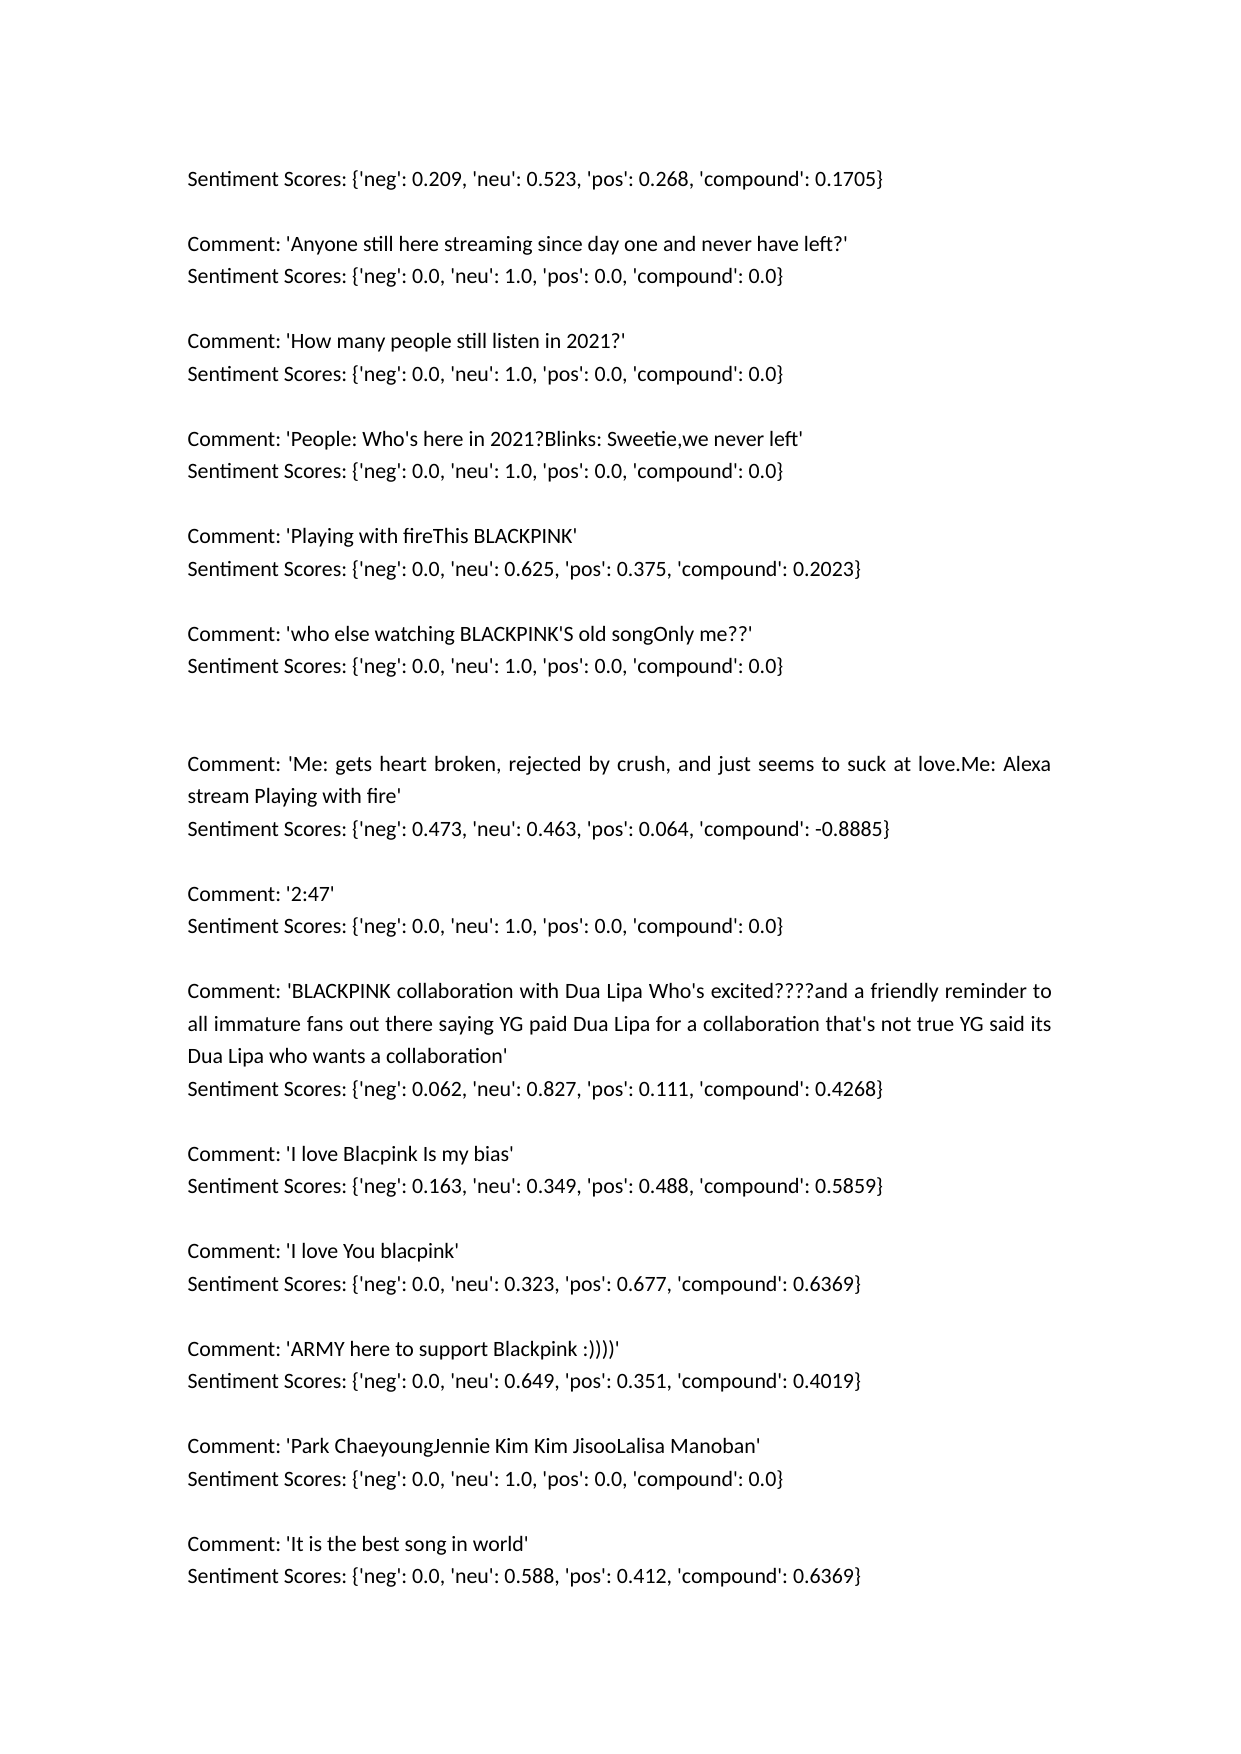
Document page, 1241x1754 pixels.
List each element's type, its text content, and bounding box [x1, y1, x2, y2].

text Comment: 'Park ChaeyoungJennie Kim️️️ Kim JisooLalisa Manoban' [187, 1429, 1053, 1462]
text Comment: 'who else watching BLACKPINK'S old songOnly me??' [187, 617, 1053, 649]
text Comment: 'It is the best song in world' [187, 1527, 1053, 1559]
text Sentiment Scores: {'neg': 0.0, 'neu': 1.0, 'pos': 0.0, 'compound': 0.0} [187, 454, 1053, 487]
text Comment: 'I love Blacpink Is my bias' [187, 1137, 1053, 1169]
text Sentiment Scores: {'neg': 0.209, 'neu': 0.523, 'pos': 0.268, 'compound': 0.1705} [187, 162, 1053, 194]
text Comment: 'Playing with fireThis BLACKPINK' [187, 519, 1053, 552]
text Sentiment Scores: {'neg': 0.0, 'neu': 1.0, 'pos': 0.0, 'compound': 0.0} [187, 909, 1053, 942]
text Sentiment Scores: {'neg': 0.0, 'neu': 1.0, 'pos': 0.0, 'compound': 0.0} [187, 1462, 1053, 1494]
text Comment: 'Me: gets heart broken, rejected by crush, and just seems to suck at love.Me: Alexa stream Playing with fire' [187, 747, 1053, 812]
text Sentiment Scores: {'neg': 0.473, 'neu': 0.463, 'pos': 0.064, 'compound': -0.8885} [187, 812, 1053, 844]
text Sentiment Scores: {'neg': 0.163, 'neu': 0.349, 'pos': 0.488, 'compound': 0.5859} [187, 1169, 1053, 1202]
text Sentiment Scores: {'neg': 0.0, 'neu': 0.625, 'pos': 0.375, 'compound': 0.2023} [187, 552, 1053, 584]
text Comment: 'People: Who's here in 2021?Blinks: Sweetie,we never left' [187, 422, 1053, 454]
text Sentiment Scores: {'neg': 0.0, 'neu': 1.0, 'pos': 0.0, 'compound': 0.0} [187, 259, 1053, 292]
text Sentiment Scores: {'neg': 0.062, 'neu': 0.827, 'pos': 0.111, 'compound': 0.4268} [187, 1072, 1053, 1104]
text Comment: '2:47' [187, 877, 1053, 909]
text Comment: 'BLACKPINK collaboration with Dua Lipa Who's excited????and a friendly reminder to all immature fans out there saying YG paid Dua Lipa for a collaboration that's not true YG said its Dua Lipa who wants a collaboration' [187, 974, 1053, 1072]
text Sentiment Scores: {'neg': 0.0, 'neu': 0.323, 'pos': 0.677, 'compound': 0.6369} [187, 1267, 1053, 1299]
text Sentiment Scores: {'neg': 0.0, 'neu': 1.0, 'pos': 0.0, 'compound': 0.0} [187, 649, 1053, 682]
text Comment: 'ARMY here to support Blackpink :))))' [187, 1332, 1053, 1364]
text Sentiment Scores: {'neg': 0.0, 'neu': 0.588, 'pos': 0.412, 'compound': 0.6369} [187, 1559, 1053, 1592]
text Sentiment Scores: {'neg': 0.0, 'neu': 1.0, 'pos': 0.0, 'compound': 0.0} [187, 357, 1053, 389]
text Comment: 'How many people still listen in 2021?' [187, 324, 1053, 357]
text Sentiment Scores: {'neg': 0.0, 'neu': 0.649, 'pos': 0.351, 'compound': 0.4019} [187, 1364, 1053, 1397]
text Comment: 'I love You blacpink' [187, 1234, 1053, 1267]
text Comment: 'Anyone still here streaming since day one and never have left?' [187, 227, 1053, 259]
